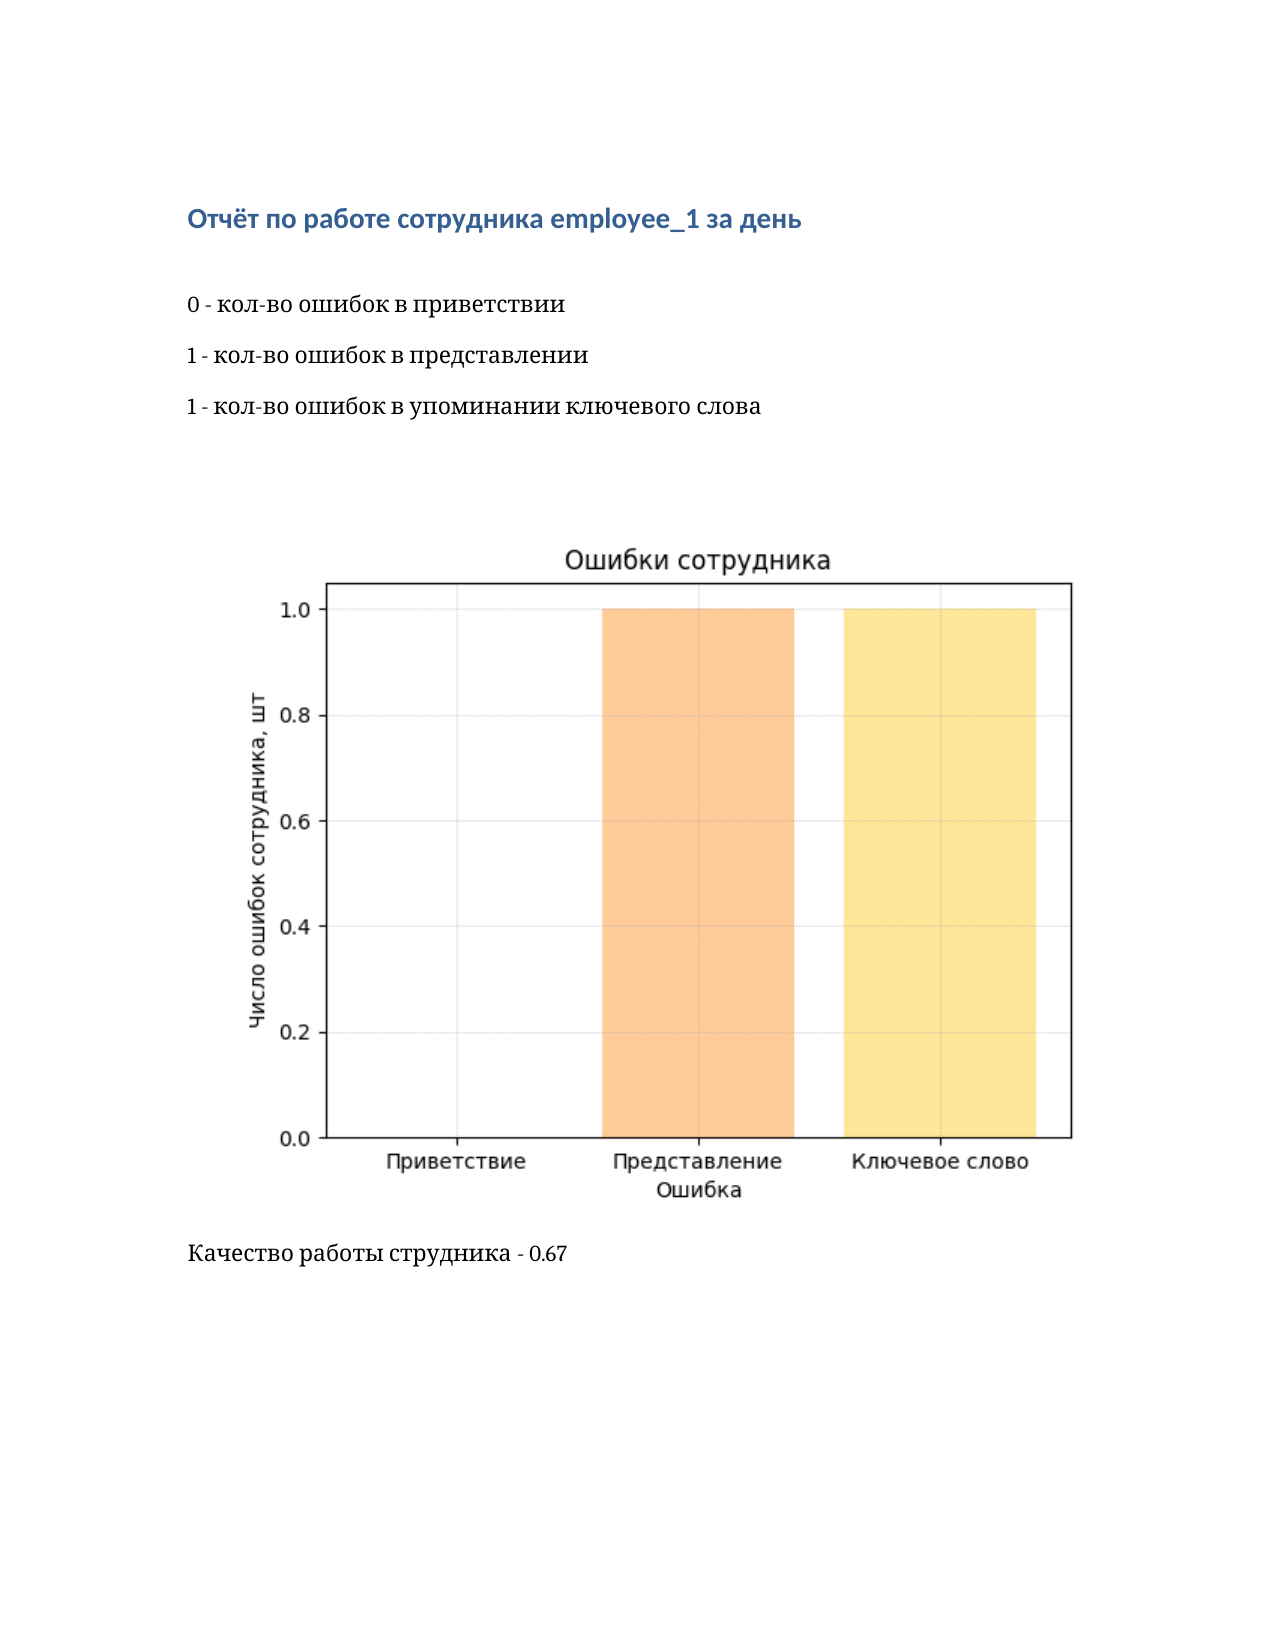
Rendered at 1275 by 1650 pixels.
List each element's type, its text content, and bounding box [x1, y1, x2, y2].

subtitle Отчёт по работе сотрудника employee_1 за день [187, 200, 1087, 236]
text Качество работы струдника - 0.67 [187, 1241, 1087, 1267]
text 1 - кол-во ошибок в упоминании ключевого слова [187, 394, 1087, 420]
text 0 - кол-во ошибок в приветствии [187, 292, 1087, 318]
text 1 - кол-во ошибок в представлении [187, 343, 1087, 369]
picture [206, 496, 1167, 1217]
